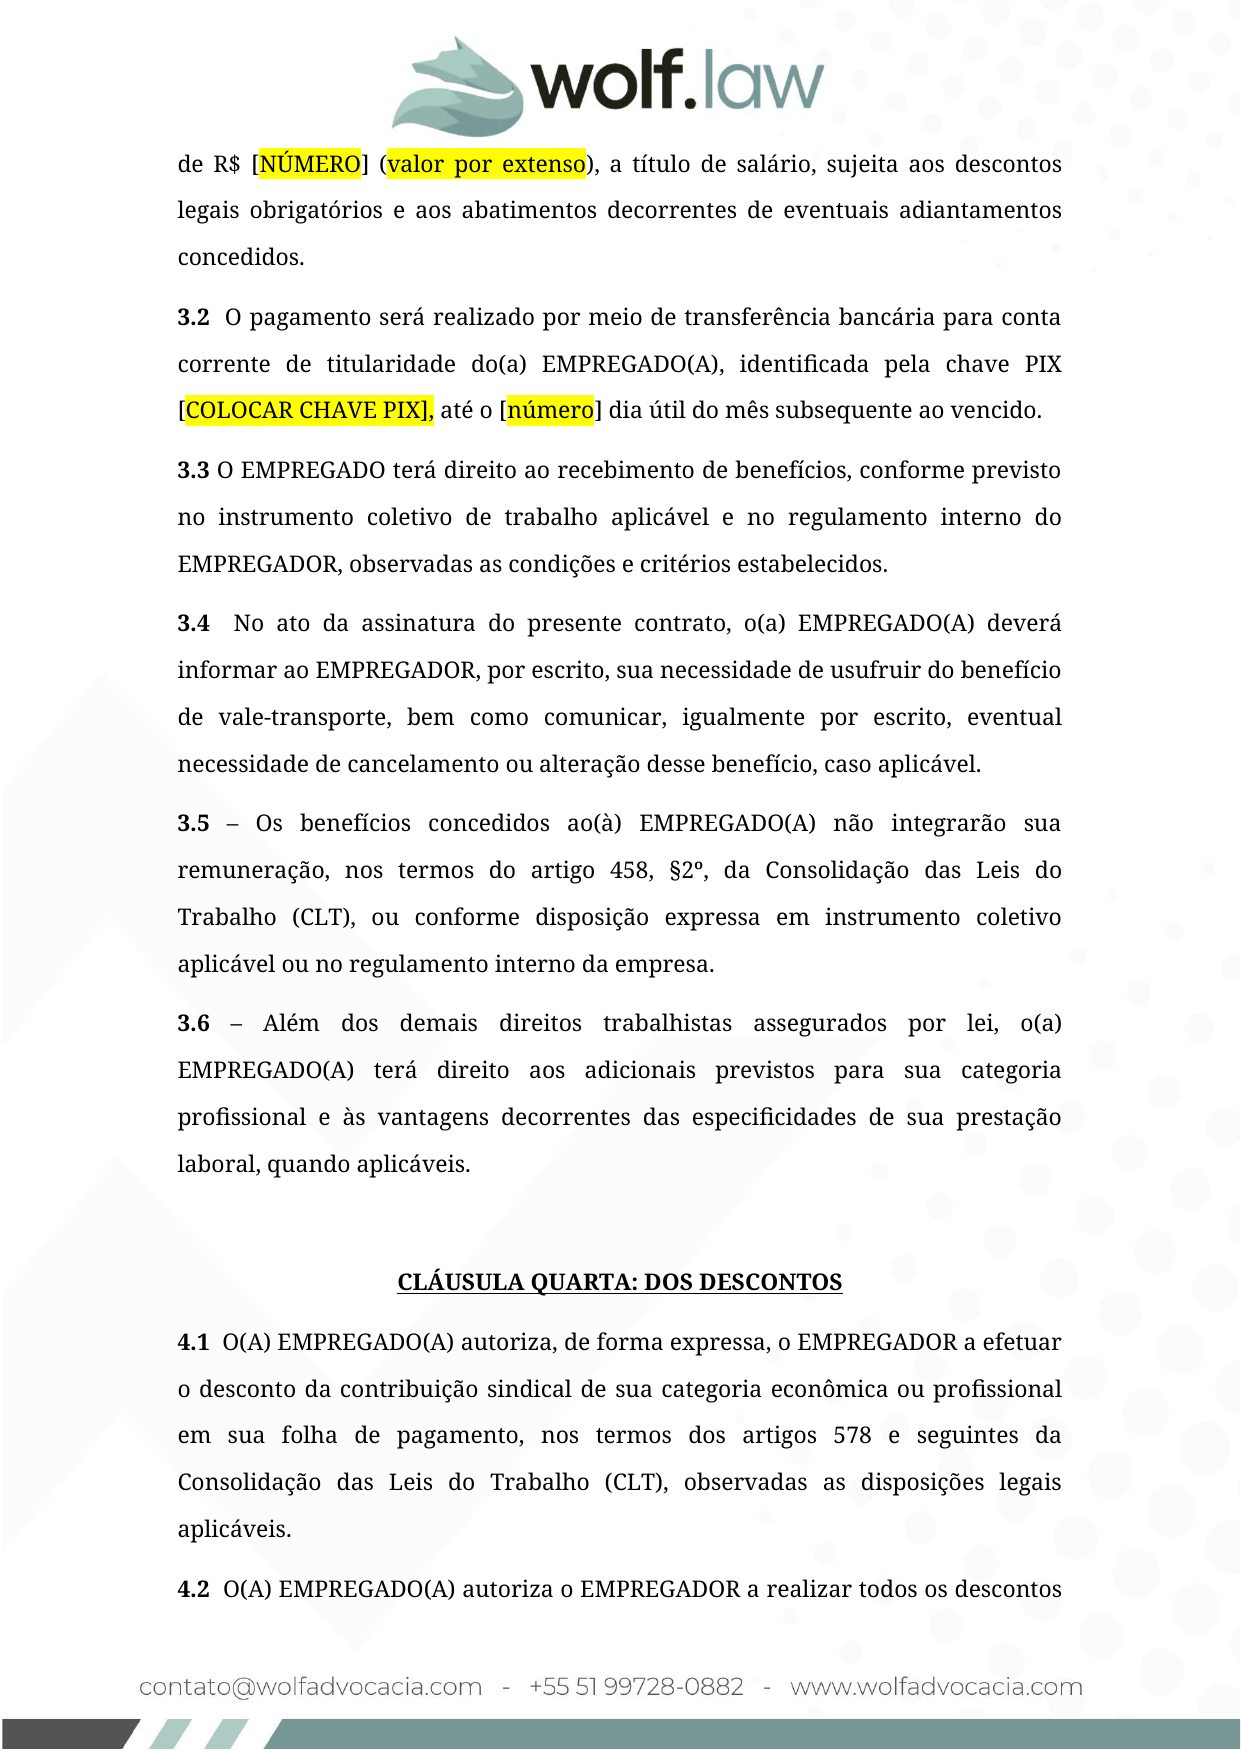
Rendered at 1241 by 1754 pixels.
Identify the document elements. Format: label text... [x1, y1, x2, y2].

picture [2, 0, 1241, 1749]
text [177, 1573, 1063, 1604]
text CLÁUSULA QUARTA: DOS DESCONTOS [177, 1266, 1063, 1298]
text 3.3 O EMPREGADO terá direito ao recebimento de benefícios, conforme previsto no instrumento coletivo de trabalho aplicável e no regulamento interno do EMPREGADOR, observadas as condições e critérios estabelecidos. [177, 454, 1063, 579]
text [177, 148, 1063, 273]
text 3.6 – Além dos demais direitos trabalhistas assegurados por lei, o(a) EMPREGADO(A) terá direito aos adicionais previstos para sua categoria profissional e às vantagens decorrentes das especificidades de sua prestação laboral, quando aplicáveis. [177, 1007, 1063, 1179]
text 3.4 No ato da assinatura do presente contrato, o(a) EMPREGADO(A) deverá informar ao EMPREGADOR, por escrito, sua necessidade de usufruir do benefício de vale-transporte, bem como comunicar, igualmente por escrito, eventual necessidade de cancelamento ou alteração desse benefício, caso aplicável. [177, 607, 1063, 779]
text 3.5 – Os benefícios concedidos ao(à) EMPREGADO(A) não integrarão sua remuneração, nos termos do artigo 458, §2º, da Consolidação das Leis do Trabalho (CLT), ou conforme disposição expressa em instrumento coletivo aplicável ou no regulamento interno da empresa. [177, 807, 1063, 979]
text 3.2 O pagamento será realizado por meio de transferência bancária para conta corrente de titularidade do(a) EMPREGADO(A), identificada pela chave PIX [COLOCAR CHAVE PIX], até o [número] dia útil do mês subsequente ao vencido. [177, 301, 1063, 426]
text 4.1 O(A) EMPREGADO(A) autoriza, de forma expressa, o EMPREGADOR a efetuar o desconto da contribuição sindical de sua categoria econômica ou profissional em sua folha de pagamento, nos termos dos artigos 578 e seguintes da Consolidação das Leis do Trabalho (CLT), observadas as disposições legais aplicáveis. [177, 1326, 1063, 1544]
